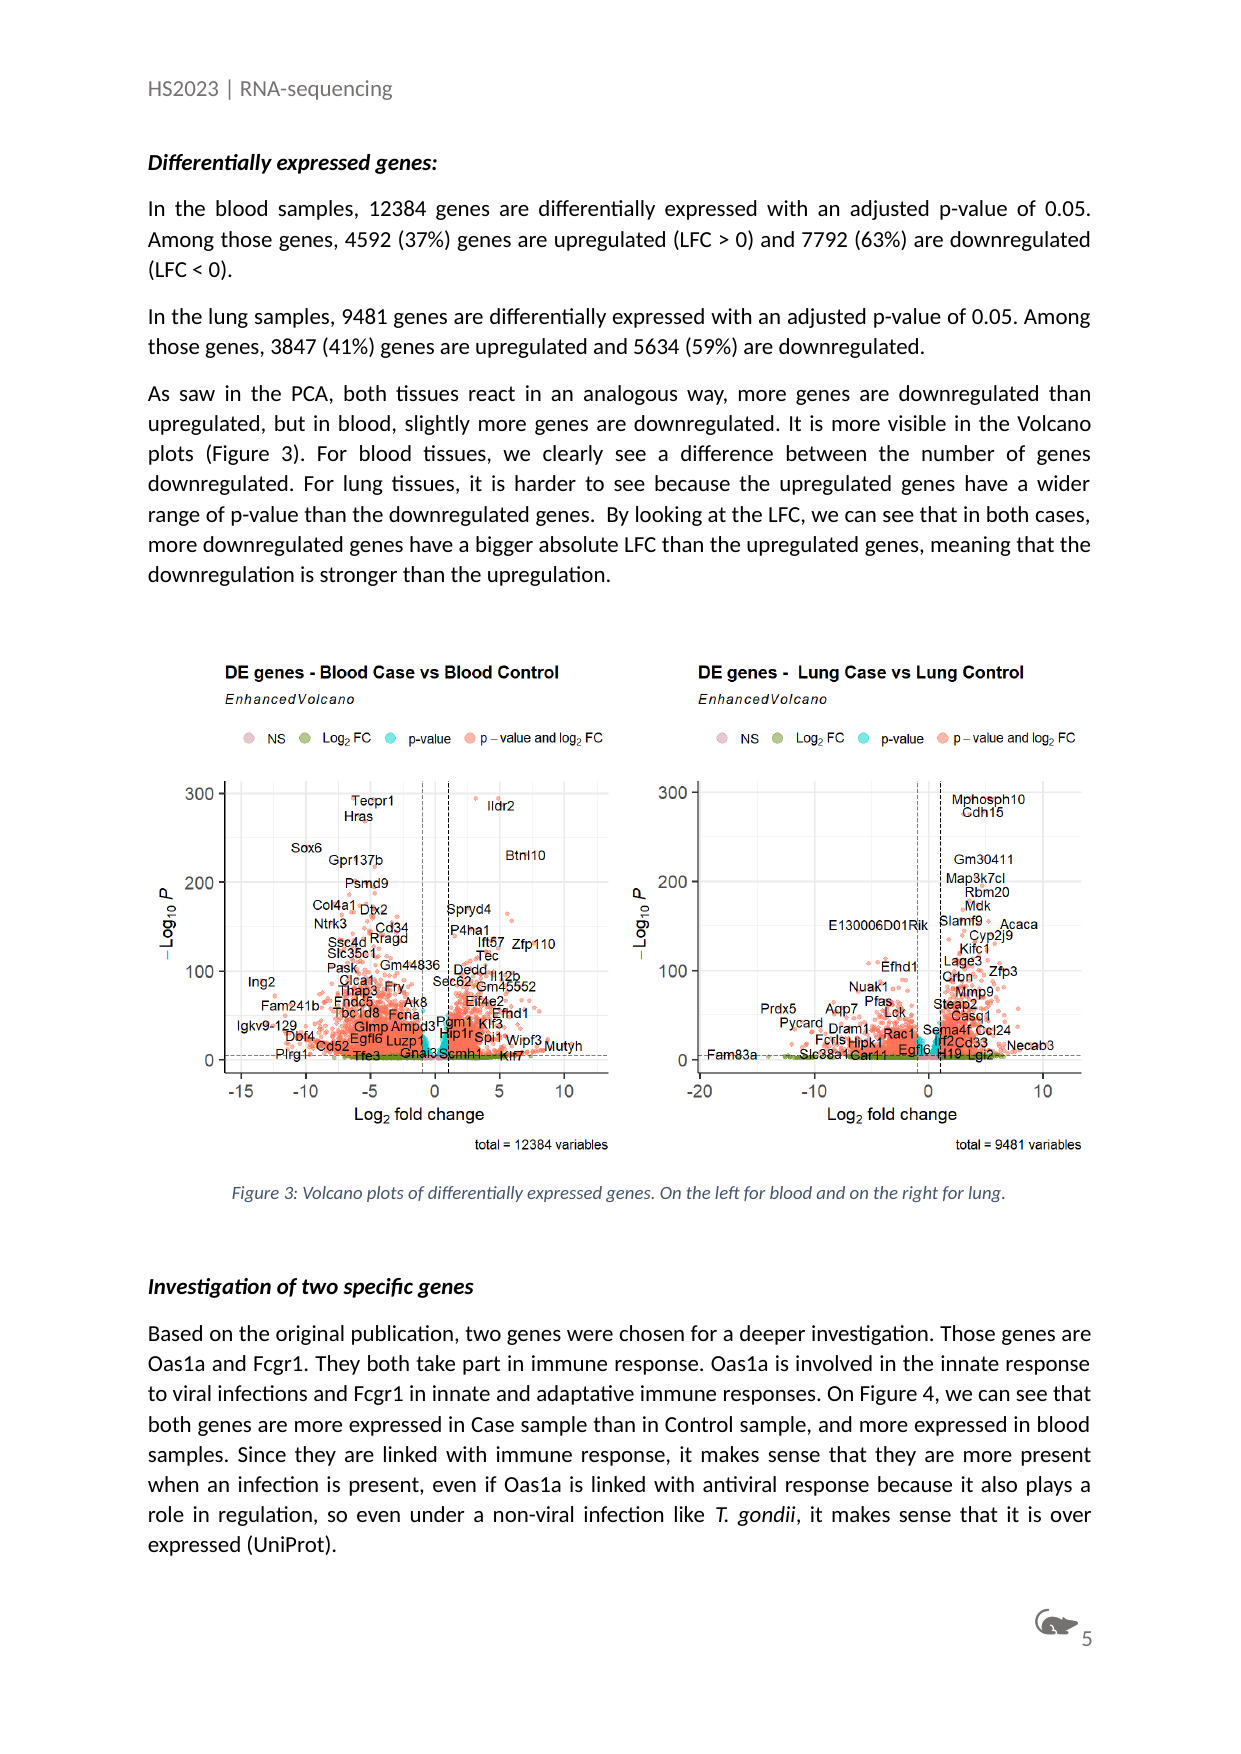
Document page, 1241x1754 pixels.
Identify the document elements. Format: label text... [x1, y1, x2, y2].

picture [1031, 1596, 1082, 1647]
picture [147, 653, 1093, 1163]
text In the blood samples, 12384 genes are differentially expressed with an adjusted p-value of 0.05. Among those genes, 4592 (37%) genes are upregulated (LFC > 0) and 7792 (63%) are downregulated (LFC < 0). [148, 194, 1093, 283]
text Investigation of two specific genes [148, 1272, 1093, 1300]
text Figure 3: Volcano plots of differentially expressed genes. On the left for blood and on the right for lung. [148, 1182, 1093, 1204]
text Differentially expressed genes: [148, 148, 1093, 176]
text As saw in the PCA, both tissues react in an analogous way, more genes are downregulated than upregulated, but in blood, slightly more genes are downregulated. It is more visible in the Volcano plots (Figure 3). For blood tissues, we clearly see a difference between the number of genes downregulated. For lung tissues, it is harder to see because the upregulated genes have a wider range of p-value than the downregulated genes. By looking at the LFC, we can see that in both cases, more downregulated genes have a bigger absolute LFC than the upregulated genes, meaning that the downregulation is stronger than the upregulation. [148, 379, 1093, 588]
text Based on the original publication, two genes were chosen for a deeper investigation. Those genes are Oas1a and Fcgr1. They both take part in immune response. Oas1a is involved in the innate response to viral infections and Fcgr1 in innate and adaptative immune responses. On Figure 4, we can see that both genes are more expressed in Case sample than in Control sample, and more expressed in blood samples. Since they are linked with immune response, it makes sense that they are more present when an infection is present, even if Oas1a is linked with antiviral response because it also plays a role in regulation, so even under a non-viral infection like T. gondii, it makes sense that it is over expressed (UniProt). [148, 1319, 1093, 1558]
text In the lung samples, 9481 genes are differentially expressed with an adjusted p-value of 0.05. Among those genes, 3847 (41%) genes are upregulated and 5634 (59%) are downregulated. [148, 302, 1093, 360]
